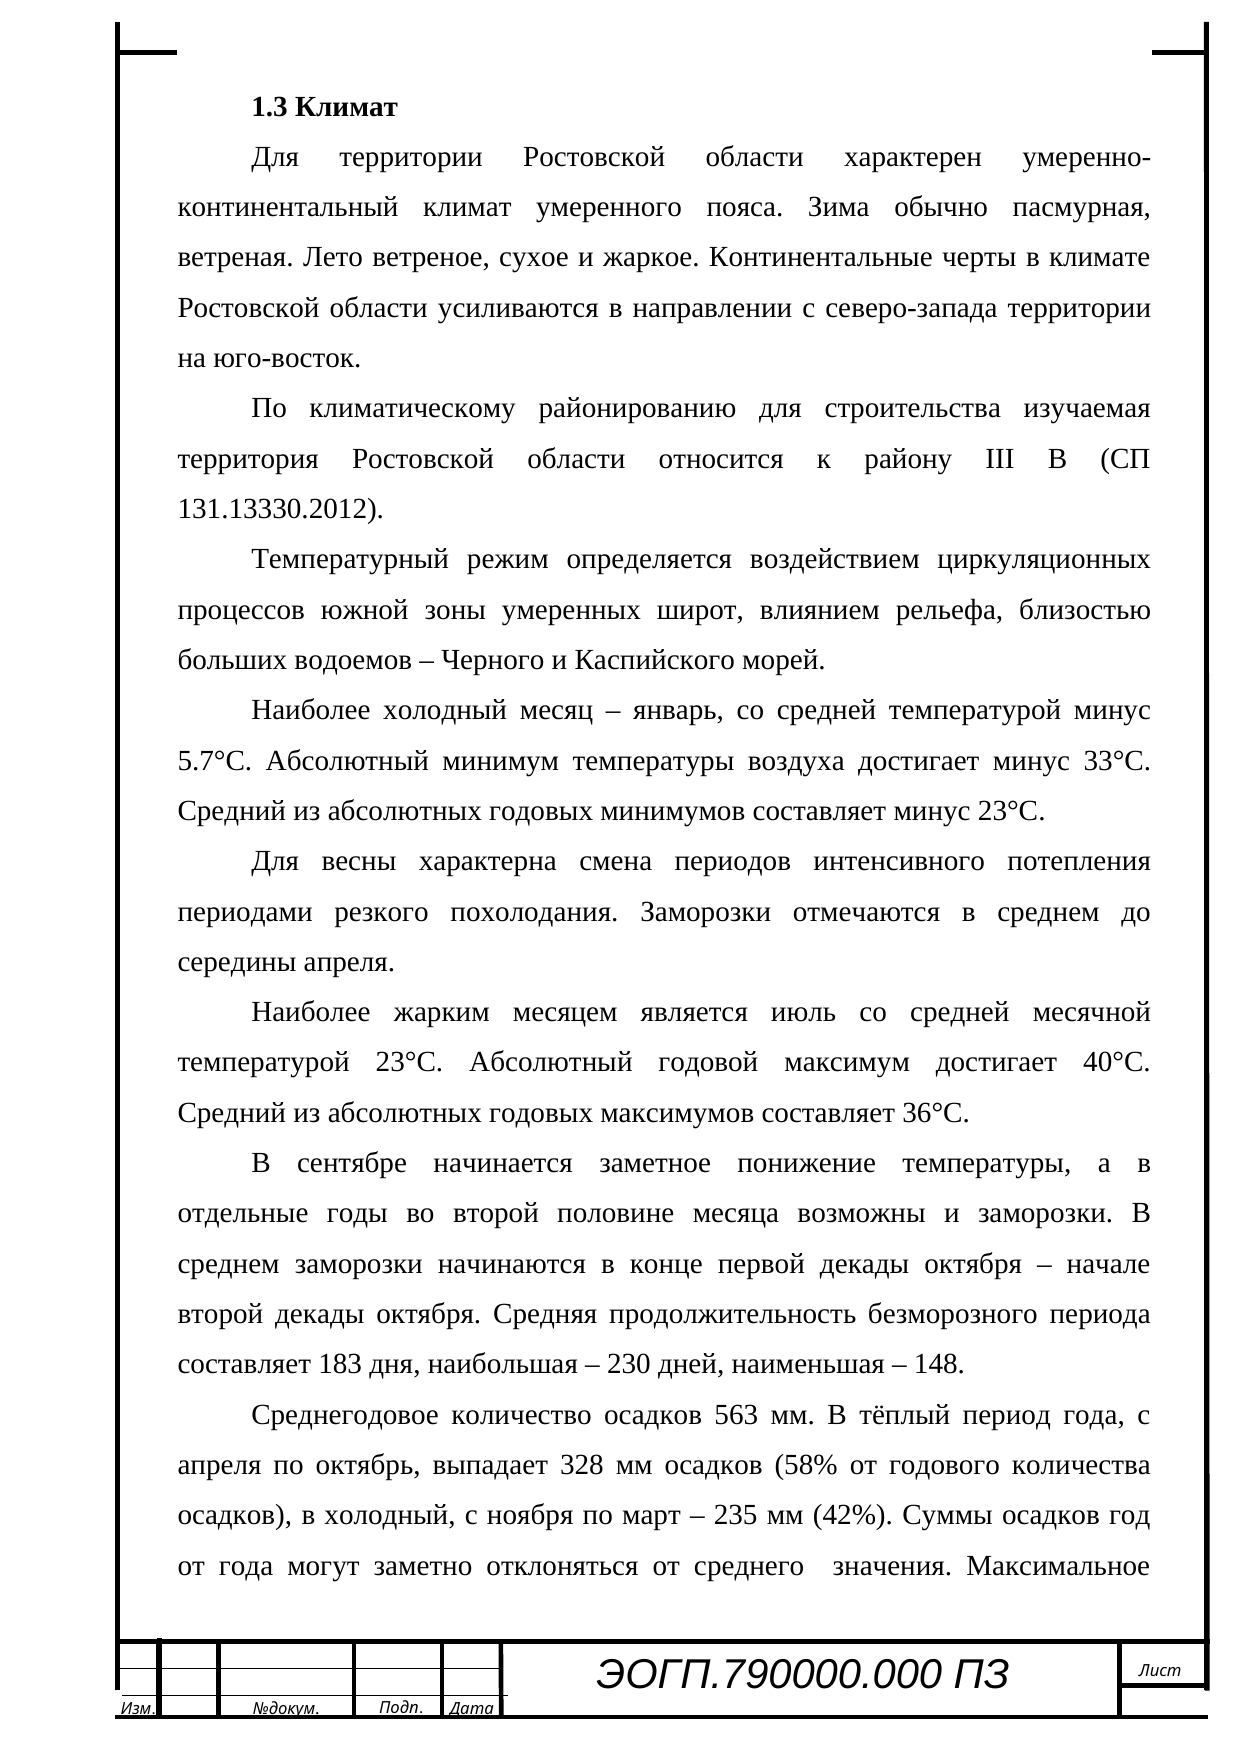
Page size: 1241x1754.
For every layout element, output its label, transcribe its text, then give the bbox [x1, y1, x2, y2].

text Для весны характерна смена периодов интенсивного потепления периодами резкого похолодания. Заморозки отмечаются в среднем до середины апреля. [177, 843, 1152, 977]
text Для территории Ростовской области характерен умеренно-континентальный климат умеренного пояса. Зима обычно пасмурная, ветреная. Лето ветреное, сухое и жаркое. Континентальные черты в климате Ростовской области усиливаются в направлении с северо-запада территории на юго-восток. [177, 139, 1152, 374]
text В сентябре начинается заметное понижение температуры, а в отдельные годы во второй половине месяца возможны и заморозки. В среднем заморозки начинаются в конце первой декады октября – начале второй декады октября. Средняя продолжительность безморозного периода составляет 183 дня, наибольшая – 230 дней, наименьшая – 148. [177, 1145, 1152, 1380]
text Наиболее холодный месяц – январь, со средней температурой минус 5.7°С. Абсолютный минимум температуры воздуха достигает минус 33°С. Средний из абсолютных годовых минимумов составляет минус 23°С. [177, 692, 1152, 827]
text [177, 1397, 1152, 1581]
text Наиболее жарким месяцем является июль со средней месячной температурой 23°С. Абсолютный годовой максимум достигает 40°С. Средний из абсолютных годовых максимумов составляет 36°С. [177, 994, 1152, 1128]
text По климатическому районированию для строительства изучаемая территория Ростовской области относится к району III В (СП 131.13330.2012). [177, 391, 1152, 525]
subtitle 1.3 Климат [177, 89, 1152, 122]
text Температурный режим определяется воздействием циркуляционных процессов южной зоны умеренных широт, влиянием рельефа, близостью больших водоемов – Черного и Каспийского морей. [177, 541, 1152, 676]
